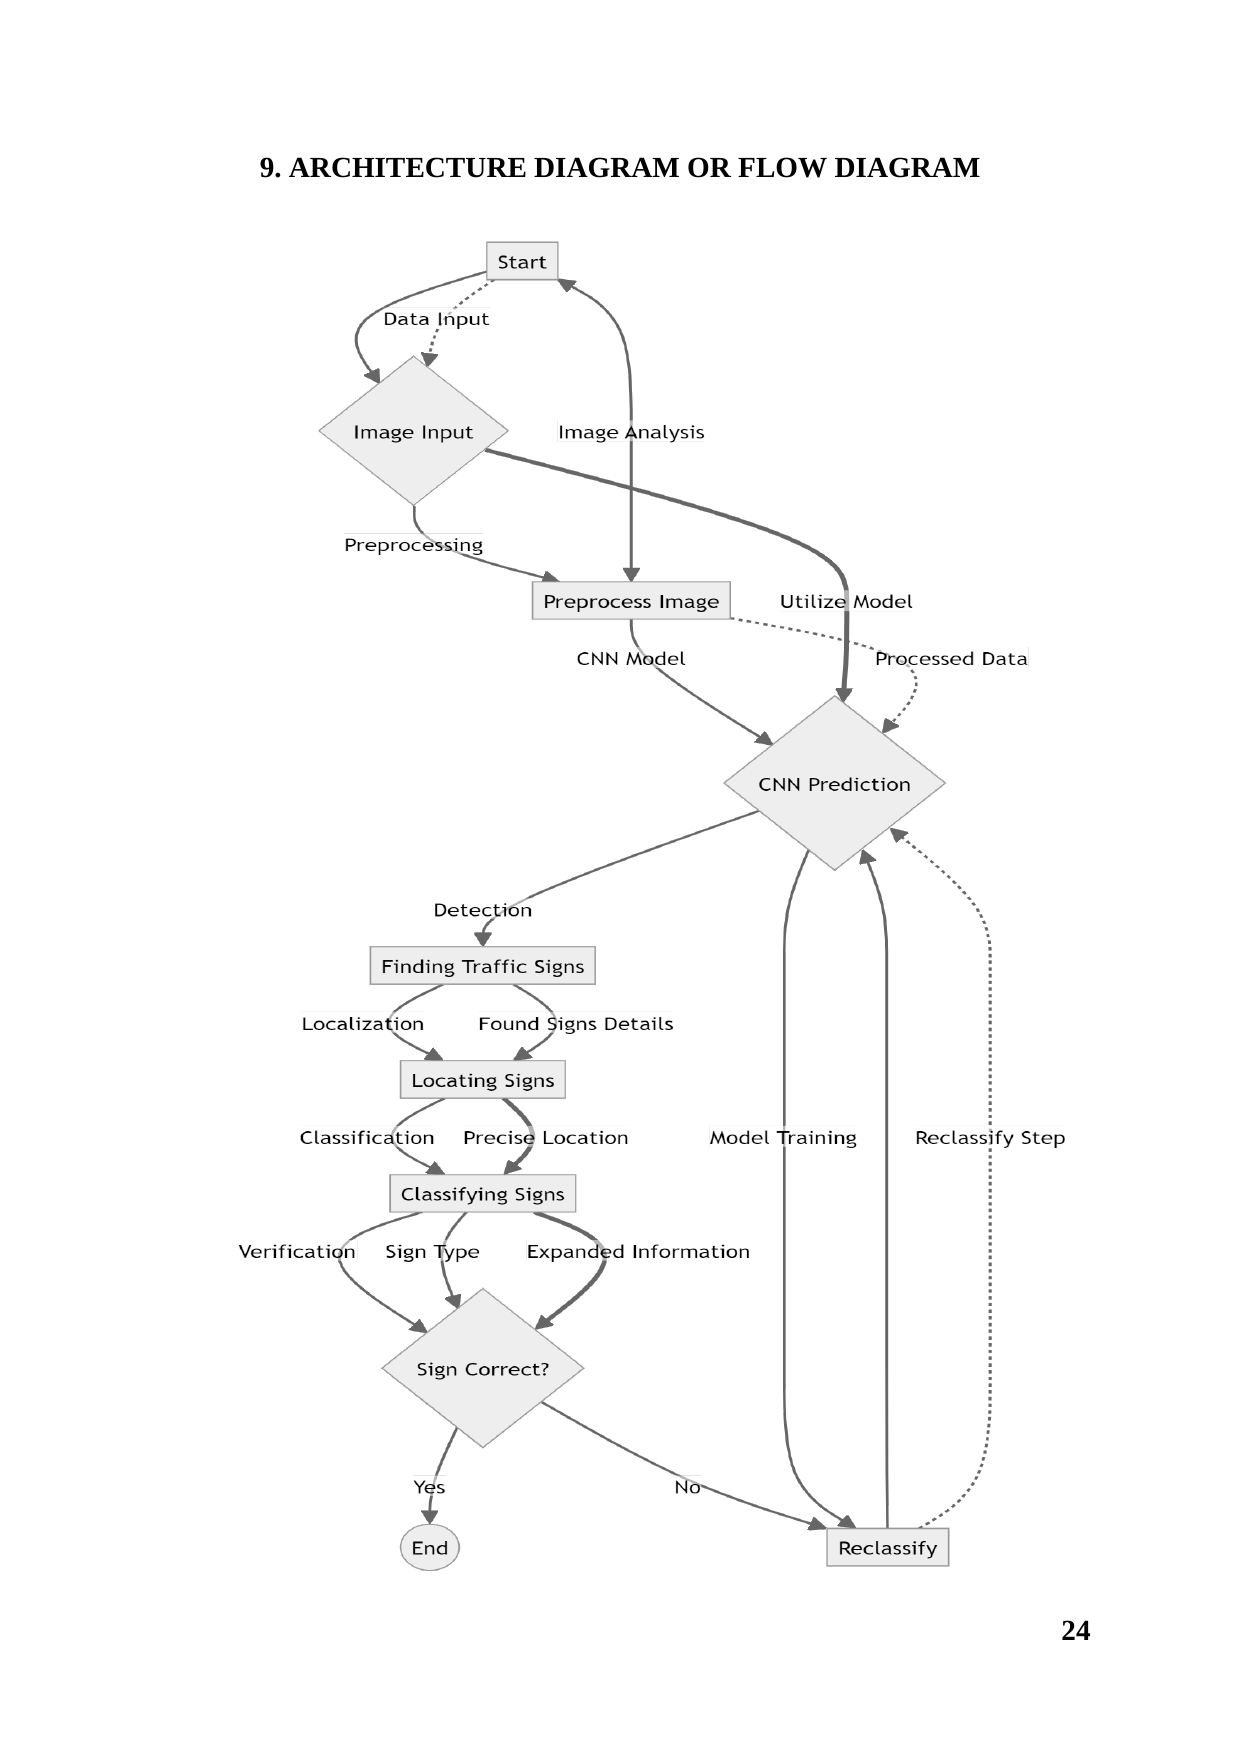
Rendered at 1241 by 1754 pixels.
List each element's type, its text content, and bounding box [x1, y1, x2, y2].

text 9. ARCHITECTURE DIAGRAM OR FLOW DIAGRAM [150, 150, 1090, 183]
picture [225, 233, 1077, 1579]
